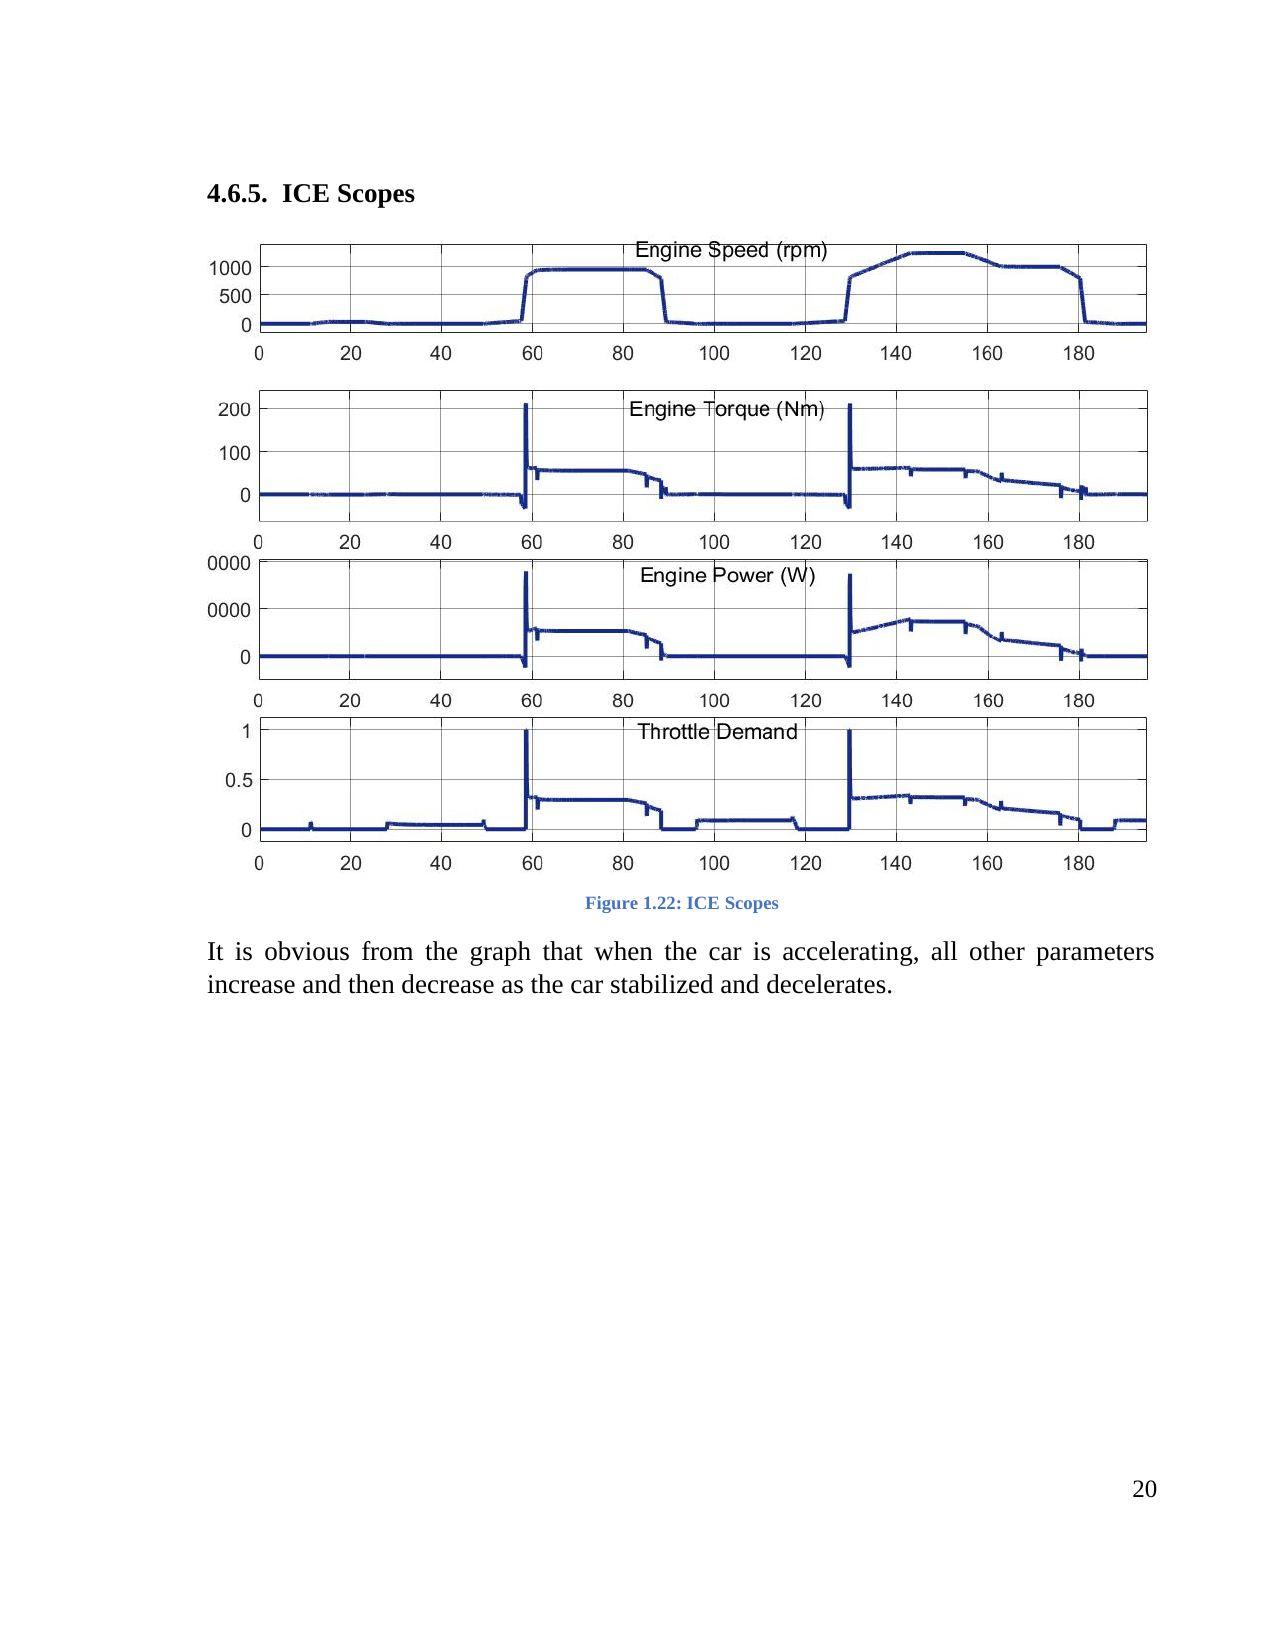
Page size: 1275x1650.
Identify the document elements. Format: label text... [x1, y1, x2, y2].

list ICE Scopes [207, 177, 1157, 208]
picture [206, 227, 1157, 874]
text It is obvious from the graph that when the car is accelerating, all other parameters increase and then decrease as the car stabilized and decelerates. [207, 934, 1157, 999]
